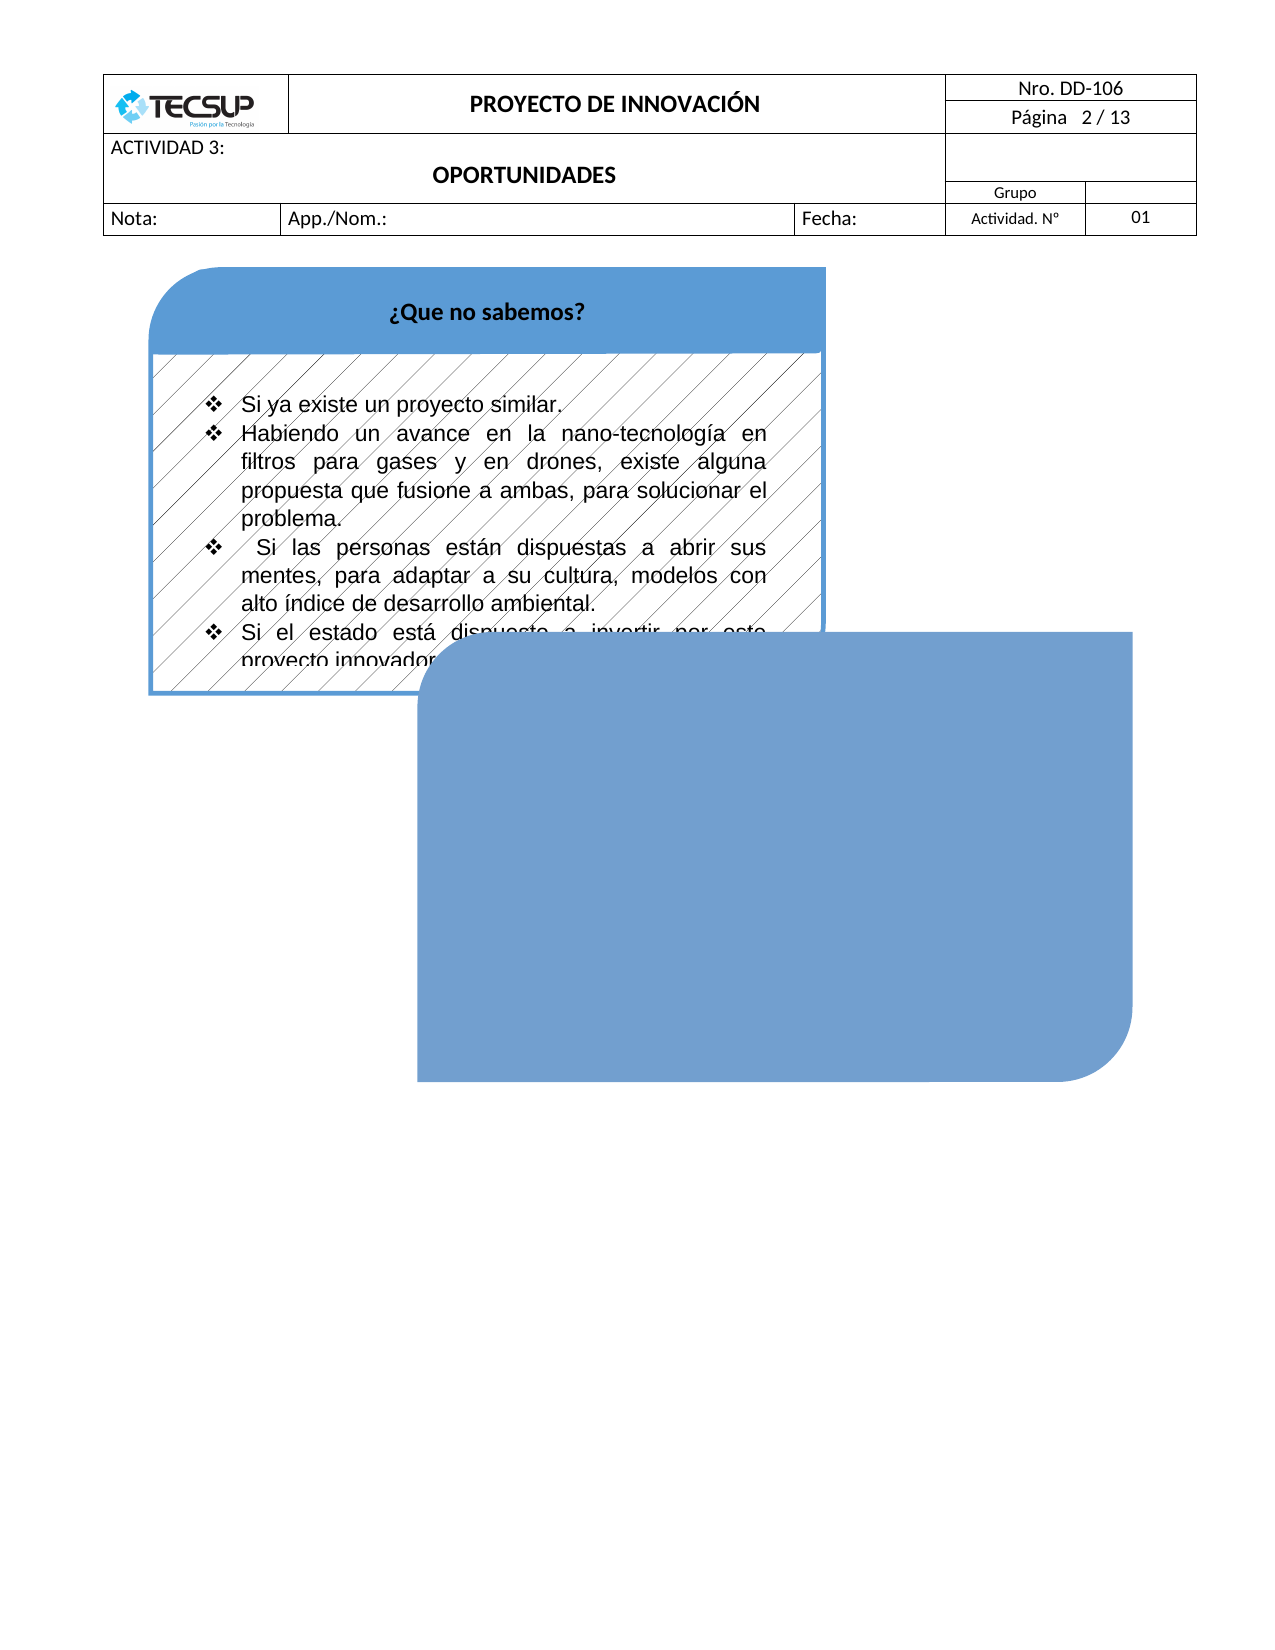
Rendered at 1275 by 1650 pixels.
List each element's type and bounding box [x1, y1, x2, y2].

picture [110, 86, 260, 133]
